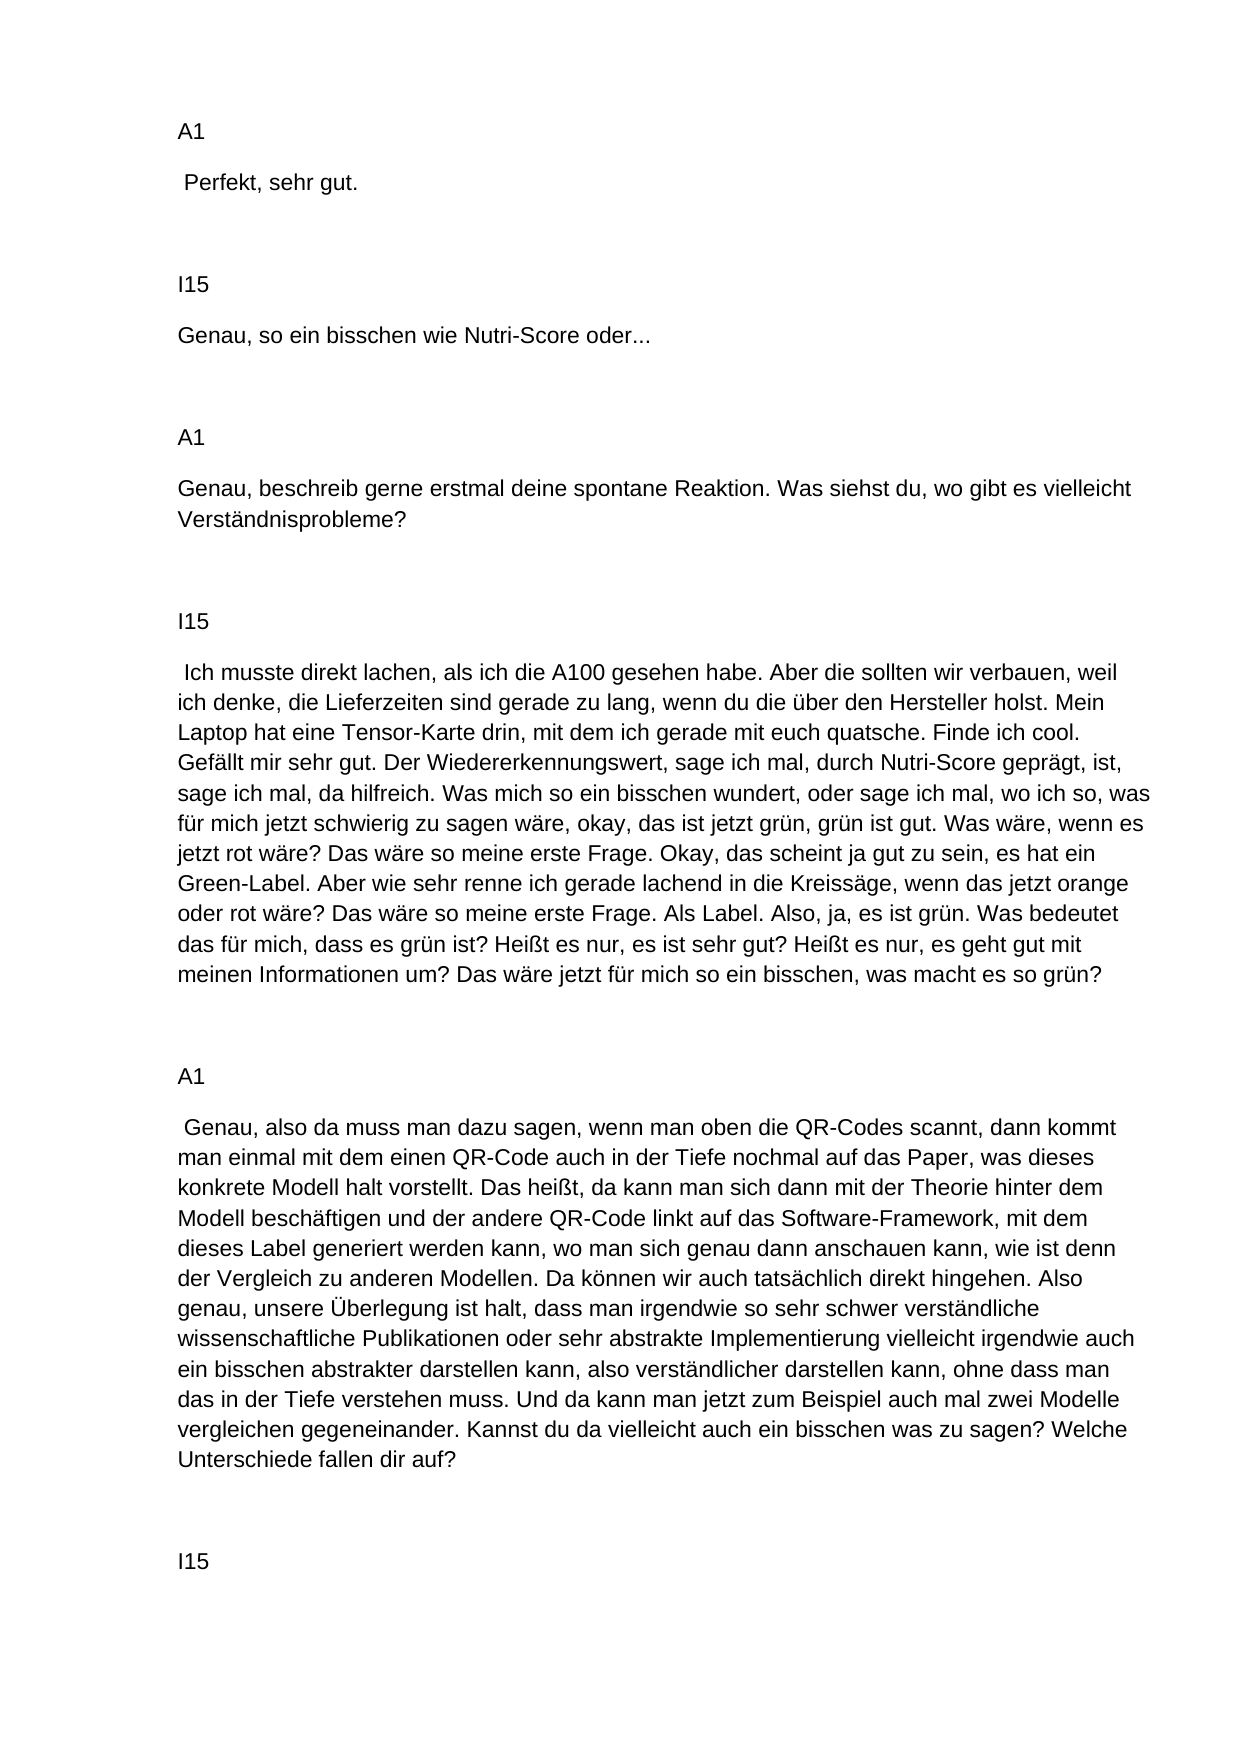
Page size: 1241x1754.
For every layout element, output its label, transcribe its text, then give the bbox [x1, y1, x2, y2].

text I15 [177, 608, 1152, 634]
text I15 [177, 271, 1152, 298]
text A1 [177, 424, 1152, 451]
text A1 [177, 1063, 1152, 1089]
text Perfekt, sehr gut. [177, 169, 1152, 196]
text Genau, also da muss man dazu sagen, wenn man oben die QR-Codes scannt, dann kommt man einmal mit dem einen QR-Code auch in der Tiefe nochmal auf das Paper, was dieses konkrete Modell halt vorstellt. Das heißt, da kann man sich dann mit der Theorie hinter dem Modell beschäftigen und der andere QR-Code linkt auf das Software-Framework, mit dem dieses Label generiert werden kann, wo man sich genau dann anschauen kann, wie ist denn der Vergleich zu anderen Modellen. Da können wir auch tatsächlich direkt hingehen. Also genau, unsere Überlegung ist halt, dass man irgendwie so sehr schwer verständliche wissenschaftliche Publikationen oder sehr abstrakte Implementierung vielleicht irgendwie auch ein bisschen abstrakter darstellen kann, also verständlicher darstellen kann, ohne dass man das in der Tiefe verstehen muss. Und da kann man jetzt zum Beispiel auch mal zwei Modelle vergleichen gegeneinander. Kannst du da vielleicht auch ein bisschen was zu sagen? Welche Unterschiede fallen dir auf? [177, 1114, 1152, 1473]
text Genau, beschreib gerne erstmal deine spontane Reaktion. Was siehst du, wo gibt es vielleicht Verständnisprobleme? [177, 475, 1152, 532]
text I15 [177, 1548, 1152, 1575]
text Ich musste direkt lachen, als ich die A100 gesehen habe. Aber die sollten wir verbauen, weil ich denke, die Lieferzeiten sind gerade zu lang, wenn du die über den Hersteller holst. Mein Laptop hat eine Tensor-Karte drin, mit dem ich gerade mit euch quatsche. Finde ich cool. Gefällt mir sehr gut. Der Wiedererkennungswert, sage ich mal, durch Nutri-Score geprägt, ist, sage ich mal, da hilfreich. Was mich so ein bisschen wundert, oder sage ich mal, wo ich so, was für mich jetzt schwierig zu sagen wäre, okay, das ist jetzt grün, grün ist gut. Was wäre, wenn es jetzt rot wäre? Das wäre so meine erste Frage. Okay, das scheint ja gut zu sein, es hat ein Green-Label. Aber wie sehr renne ich gerade lachend in die Kreissäge, wenn das jetzt orange oder rot wäre? Das wäre so meine erste Frage. Als Label. Also, ja, es ist grün. Was bedeutet das für mich, dass es grün ist? Heißt es nur, es ist sehr gut? Heißt es nur, es geht gut mit meinen Informationen um? Das wäre jetzt für mich so ein bisschen, was macht es so grün? [177, 659, 1152, 987]
text Genau, so ein bisschen wie Nutri-Score oder... [177, 322, 1152, 349]
text A1 [177, 118, 1152, 144]
